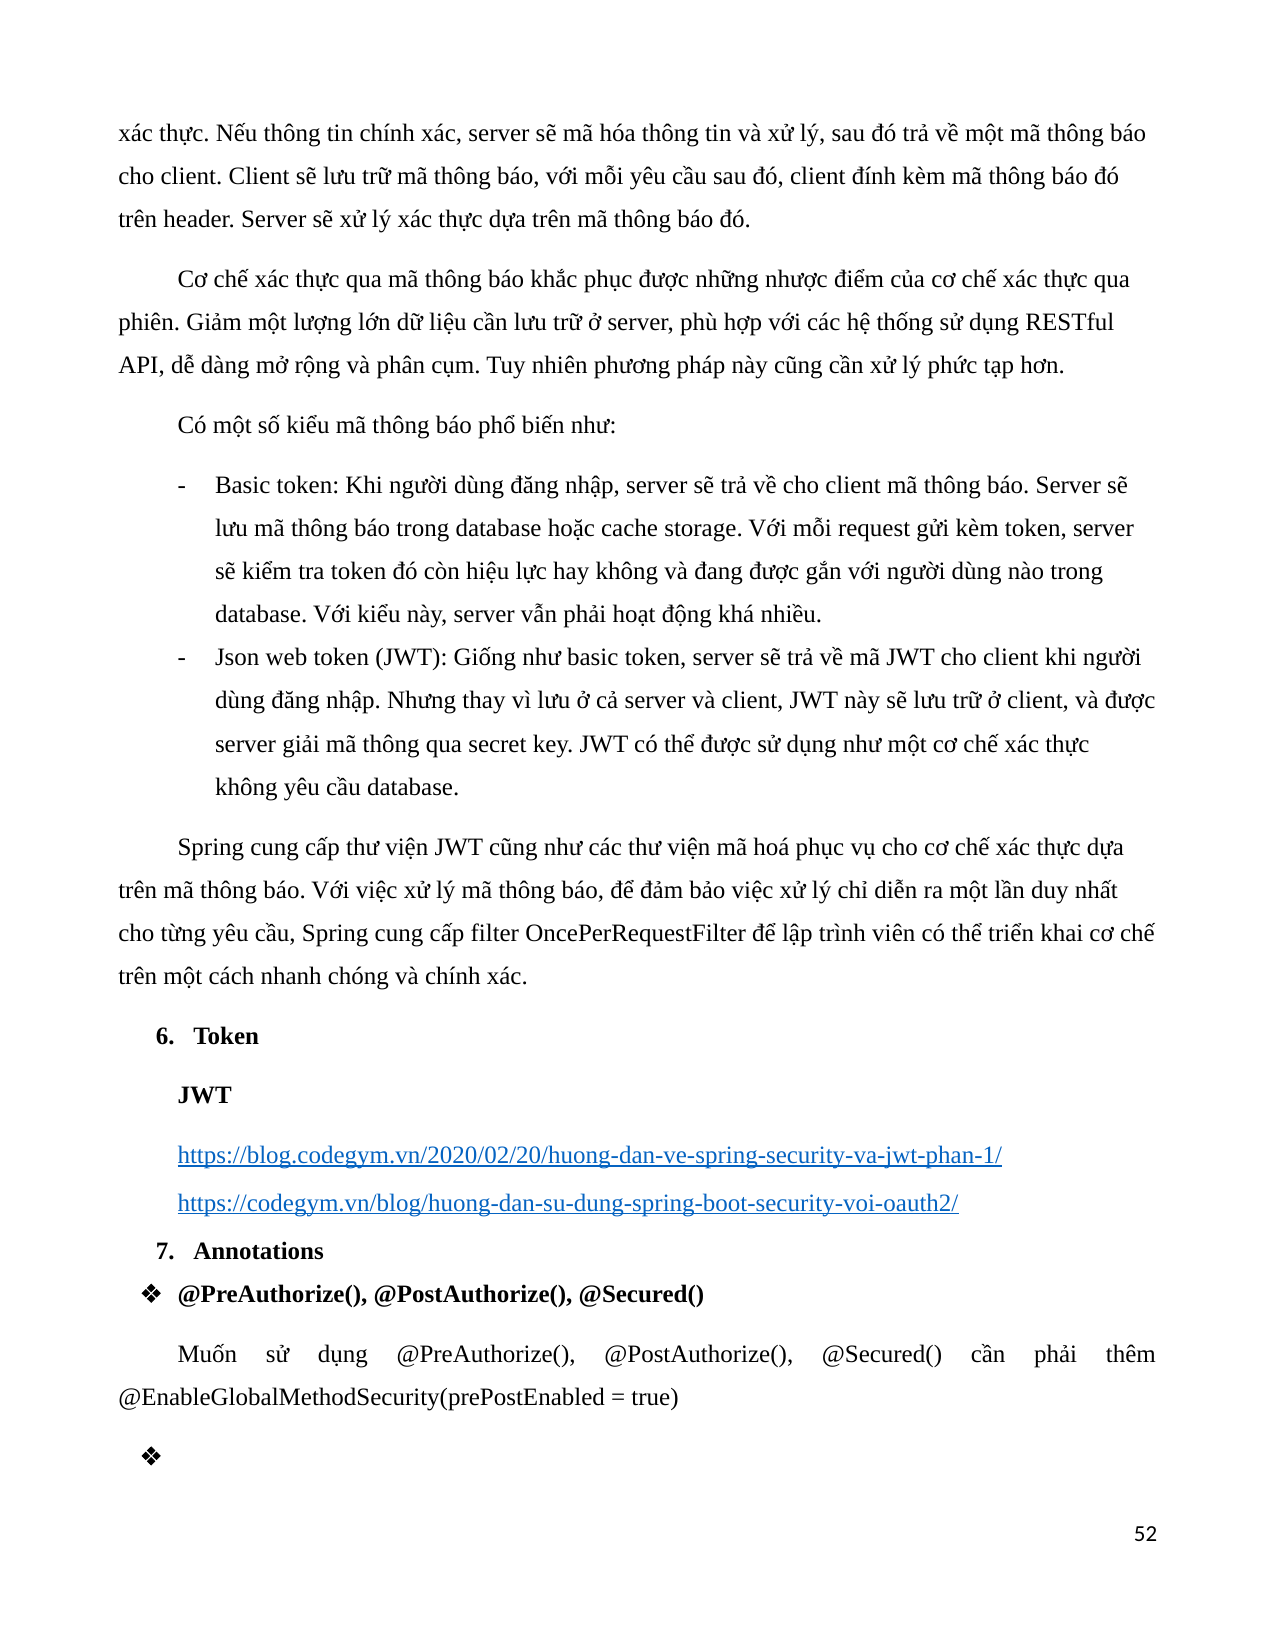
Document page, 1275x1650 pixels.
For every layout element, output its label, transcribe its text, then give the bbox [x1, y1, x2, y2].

text https://codegym.vn/blog/huong-dan-su-dung-spring-boot-security-voi-oauth2/ [118, 1188, 1157, 1217]
text https://blog.codegym.vn/2020/02/20/huong-dan-ve-spring-security-va-jwt-phan-1/ [118, 1140, 1157, 1169]
text Muốn sử dụng @PreAuthorize(), @PostAuthorize(), @Secured() cần phải thêm @EnableGlobalMethodSecurity(prePostEnabled = true) [118, 1339, 1157, 1411]
text Có một số kiểu mã thông báo phổ biến như: [118, 410, 1157, 439]
text Cơ chế xác thực qua mã thông báo khắc phục được những nhược điểm của cơ chế xác thực qua phiên. Giảm một lượng lớn dữ liệu cần lưu trữ ở server, phù hợp với các hệ thống sử dụng RESTful API, dễ dàng mở rộng và phân cụm. Tuy nhiên phương pháp này cũng cần xử lý phức tạp hơn. [118, 264, 1157, 379]
list Basic token: Khi người dùng đăng nhập, server sẽ trả về cho client mã thông báo. Server sẽ lưu mã thông báo trong database hoặc cache storage. Với mỗi request gửi kèm token, server sẽ kiểm tra token đó còn hiệu lực hay không và đang được gắn với người dùng nào trong database. Với kiểu này, server vẫn phải hoạt động khá nhiều. [177, 470, 1157, 628]
list Annotations [156, 1236, 1157, 1264]
list Token [156, 1021, 1157, 1049]
text JWT [118, 1081, 1157, 1109]
text Spring cung cấp thư viện JWT cũng như các thư viện mã hoá phục vụ cho cơ chế xác thực dựa trên mã thông báo. Với việc xử lý mã thông báo, để đảm bảo việc xử lý chỉ diễn ra một lần duy nhất cho từng yêu cầu, Spring cung cấp filter OncePerRequestFilter để lập trình viên có thể triển khai cơ chế trên một cách nhanh chóng và chính xác. [118, 832, 1157, 990]
list @PreAuthorize(), @PostAuthorize(), @Secured() [140, 1279, 1157, 1308]
list Json web token (JWT): Giống như basic token, server sẽ trả về mã JWT cho client khi người dùng đăng nhập. Nhưng thay vì lưu ở cả server và client, JWT này sẽ lưu trữ ở client, và được server giải mã thông qua secret key. JWT có thể được sử dụng như một cơ chế xác thực không yêu cầu database. [177, 642, 1157, 801]
